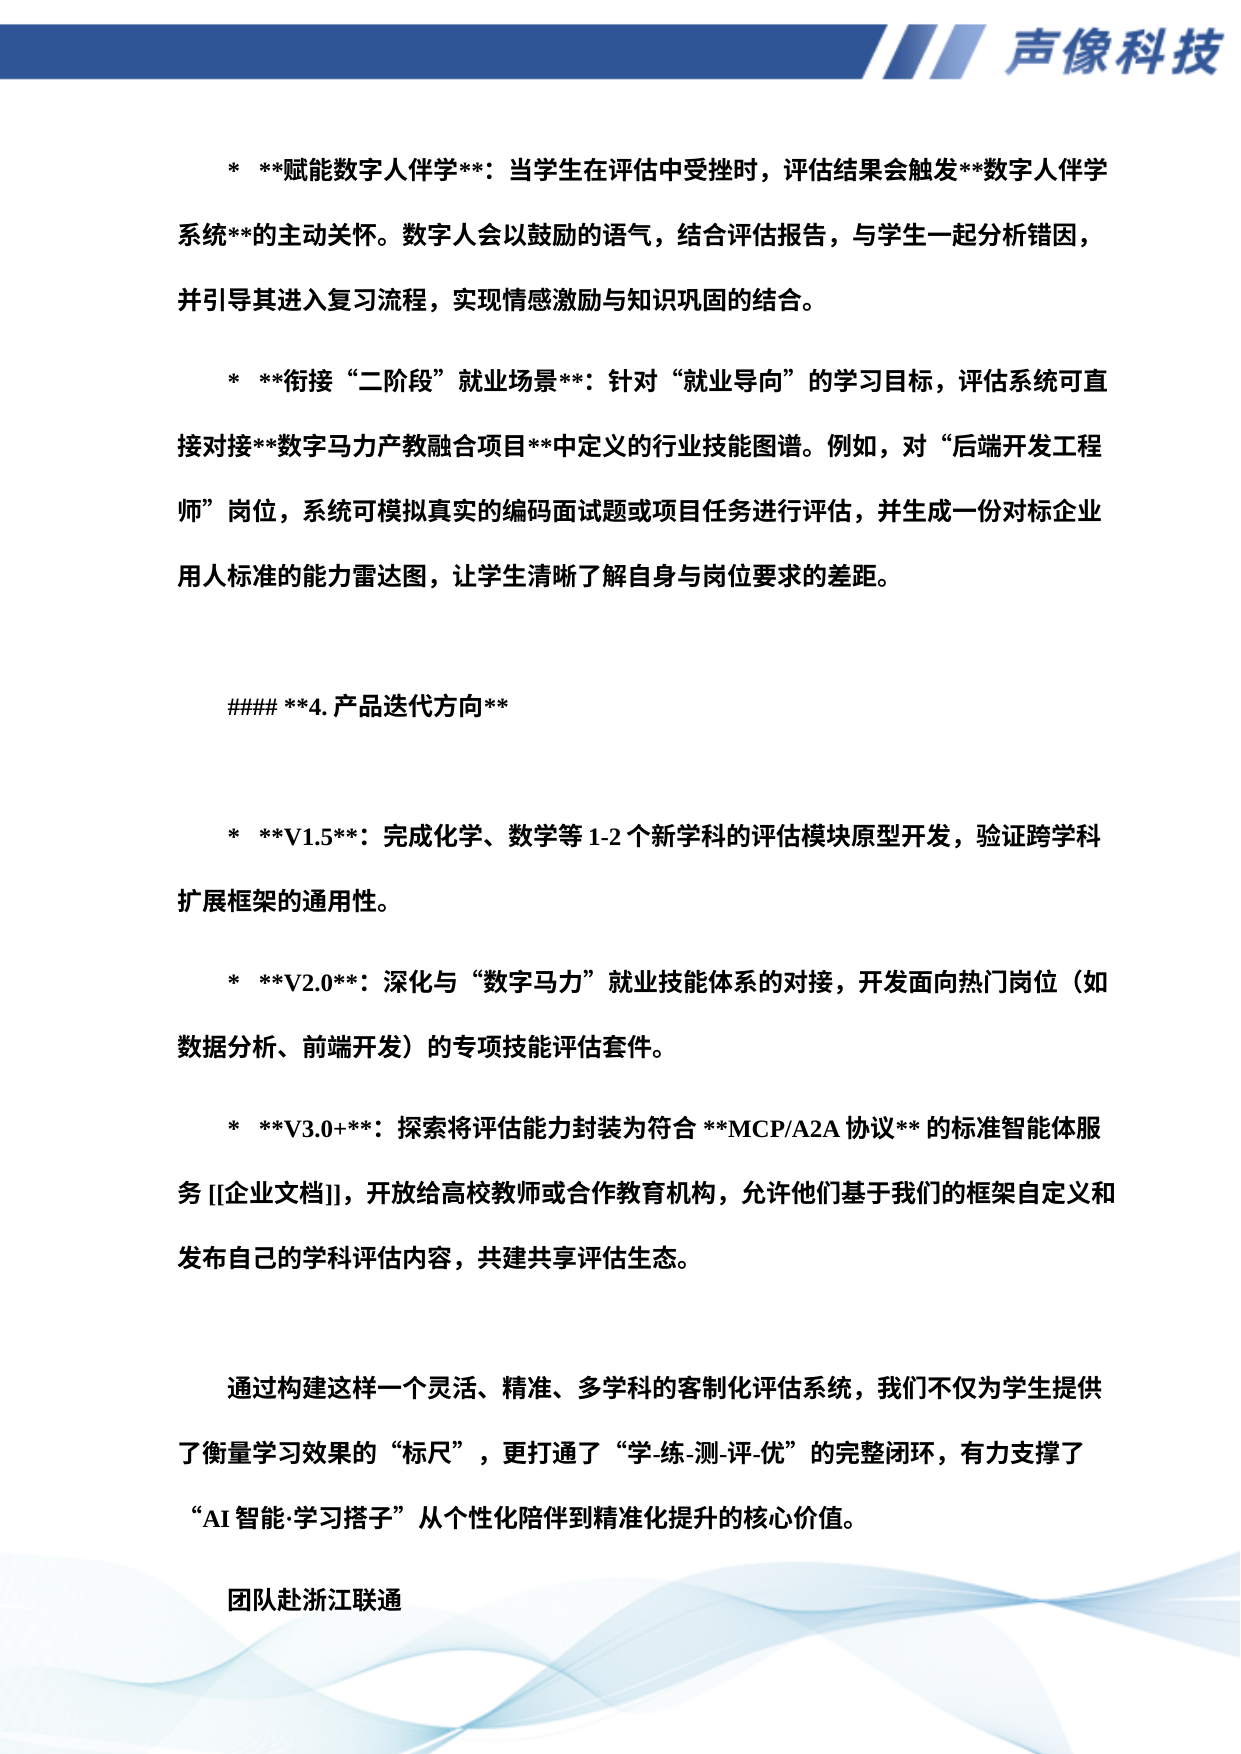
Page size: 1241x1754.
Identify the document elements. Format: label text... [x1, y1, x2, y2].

picture [0, 0, 1241, 1754]
text * **V3.0+**：探索将评估能力封装为符合 **MCP/A2A协议** 的标准智能体服务 [[企业文档]]，开放给高校教师或合作教育机构，允许他们基于我们的框架自定义和发布自己的学科评估内容，共建共享评估生态。 [177, 1094, 1122, 1289]
text * **衔接“二阶段”就业场景**：针对“就业导向”的学习目标，评估系统可直接对接**数字马力产教融合项目**中定义的行业技能图谱。例如，对“后端开发工程师”岗位，系统可模拟真实的编码面试题或项目任务进行评估，并生成一份对标企业用人标准的能力雷达图，让学生清晰了解自身与岗位要求的差距。 [177, 347, 1122, 607]
text * **V1.5**：完成化学、数学等1-2个新学科的评估模块原型开发，验证跨学科扩展框架的通用性。 [177, 802, 1122, 932]
text * **赋能数字人伴学**：当学生在评估中受挫时，评估结果会触发**数字人伴学系统**的主动关怀。数字人会以鼓励的语气，结合评估报告，与学生一起分析错因，并引导其进入复习流程，实现情感激励与知识巩固的结合。 [177, 136, 1122, 331]
text #### **4. 产品迭代方向** [177, 672, 1122, 737]
text 通过构建这样一个灵活、精准、多学科的客制化评估系统，我们不仅为学生提供了衡量学习效果的“标尺”，更打通了“学-练-测-评-优”的完整闭环，有力支撑了“AI智能·学习搭子”从个性化陪伴到精准化提升的核心价值。 [177, 1354, 1122, 1549]
text * **V2.0**：深化与“数字马力”就业技能体系的对接，开发面向热门岗位（如数据分析、前端开发）的专项技能评估套件。 [177, 948, 1122, 1078]
text 团队赴浙江联通 [177, 1566, 1122, 1631]
